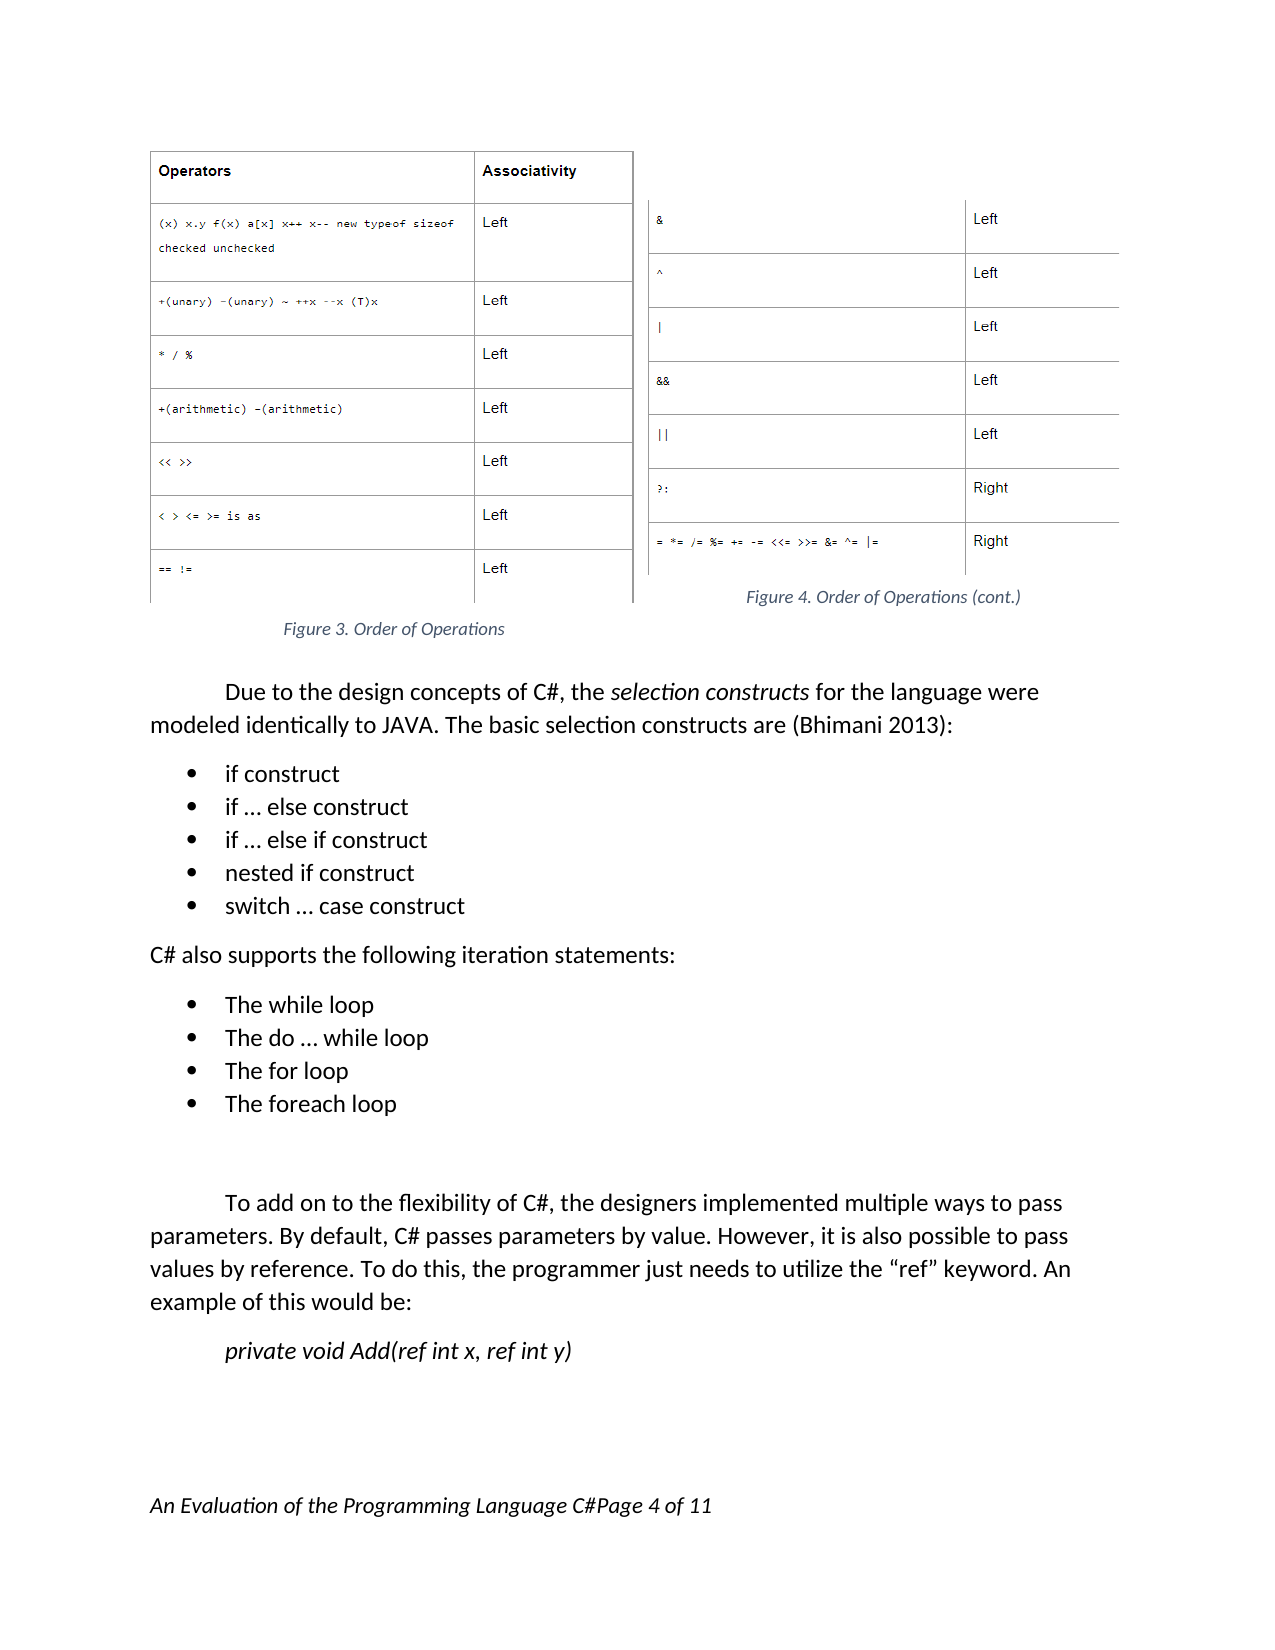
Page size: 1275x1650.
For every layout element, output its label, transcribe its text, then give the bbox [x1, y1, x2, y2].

text To add on to the flexibility of C#, the designers implemented multiple ways to pass parameters. By default, C# passes parameters by value. However, it is also possible to pass values by reference. To do this, the programmer just needs to utilize the “ref” keyword. An example of this would be: [150, 1187, 1125, 1316]
list The while loop [187, 989, 1125, 1020]
list switch … case construct [187, 890, 1125, 921]
picture [647, 200, 1120, 575]
list The do … while loop [187, 1022, 1125, 1053]
picture [150, 150, 634, 603]
list The foreach loop [187, 1088, 1125, 1118]
list if … else if construct [187, 824, 1125, 855]
list The for loop [187, 1055, 1125, 1086]
list if … else construct [187, 791, 1125, 822]
text Due to the design concepts of C#, the selection constructs for the language were modeled identically to JAVA. The basic selection constructs are (Bhimani 2013): [150, 676, 1125, 739]
list if construct [187, 758, 1125, 789]
list nested if construct [187, 857, 1125, 888]
text C# also supports the following iteration statements: [150, 940, 1125, 970]
text private void Add(ref int x, ref int y) [187, 1336, 1125, 1366]
